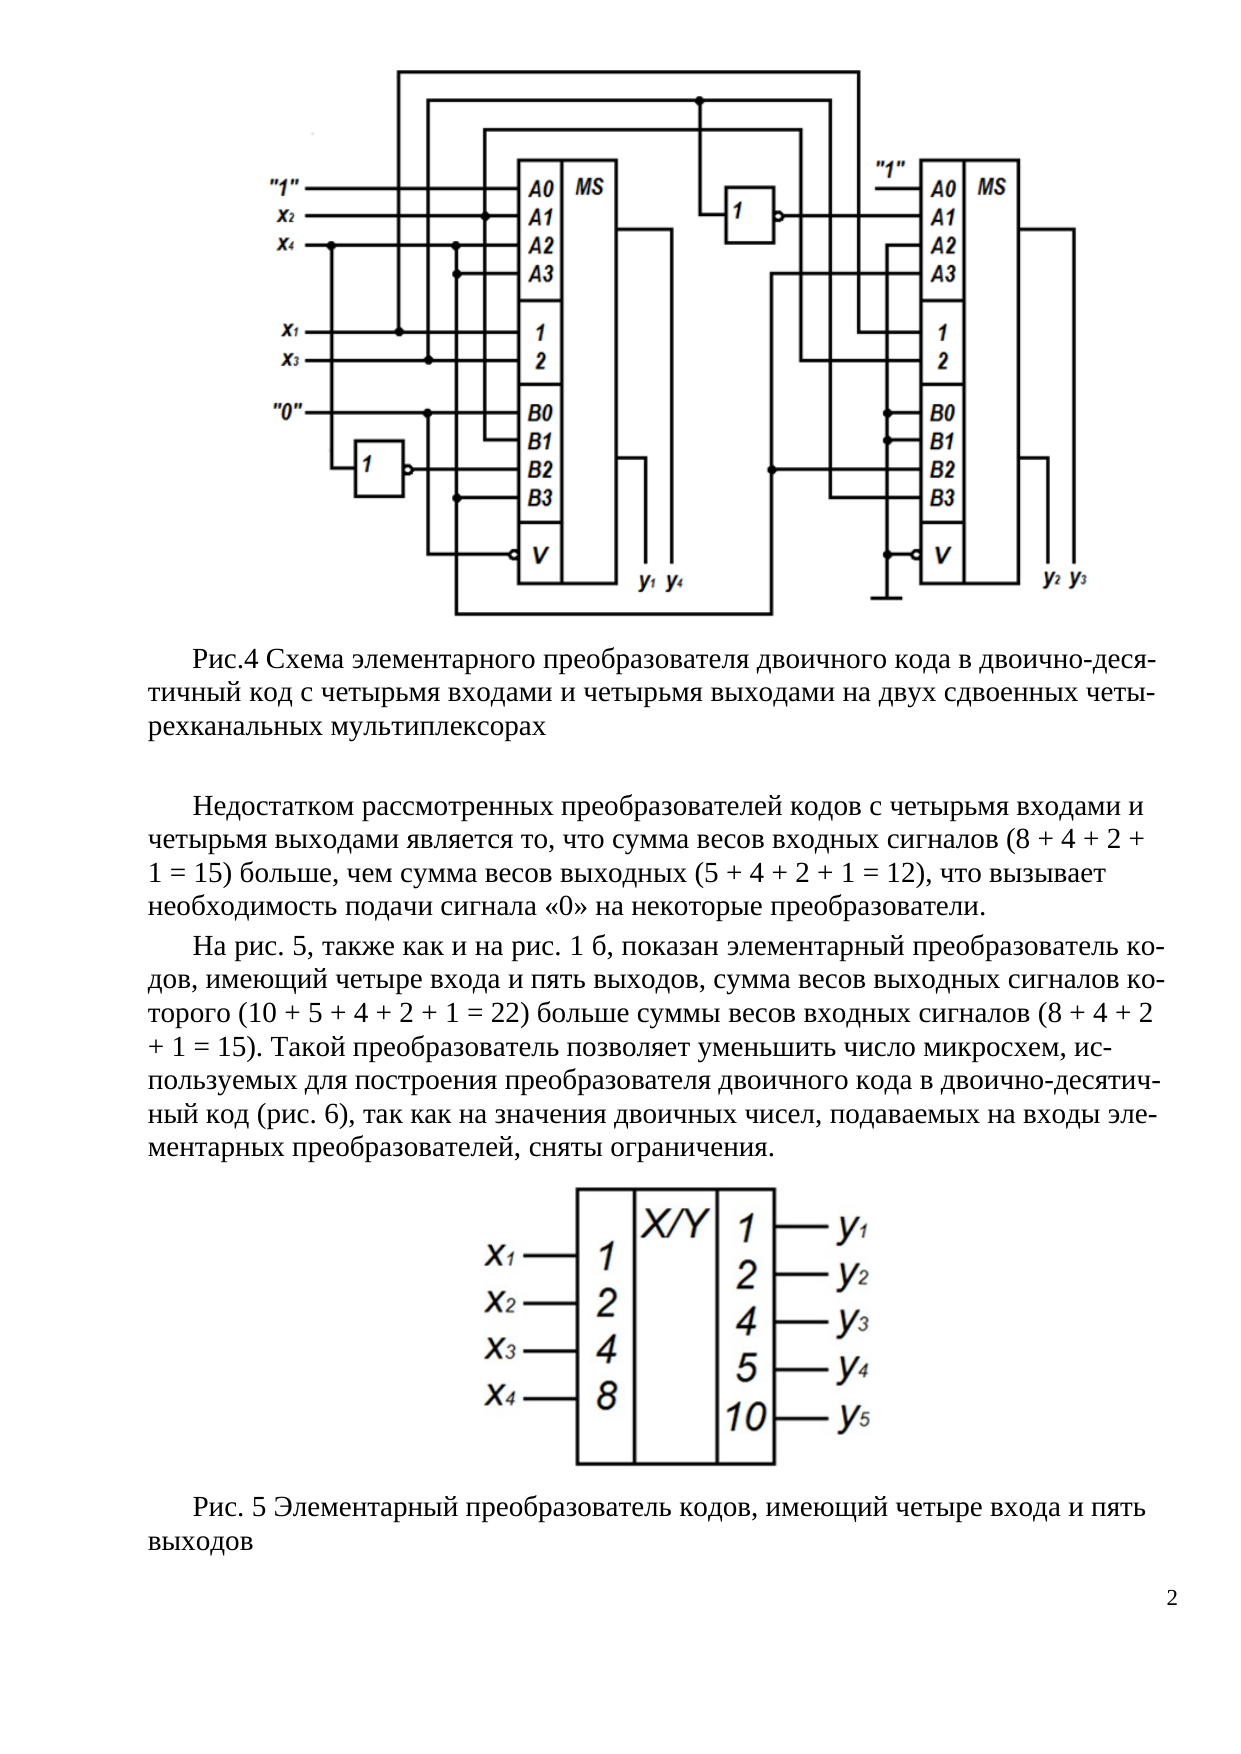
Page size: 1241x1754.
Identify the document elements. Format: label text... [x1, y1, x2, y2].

text Рис.4 Схема элементарного преобразователя двоичного кода в двоично-деся- тичный код с четырьмя входами и четырьмя выходами на двух сдвоенных четы- рехканальных мультиплексорах [148, 641, 1157, 742]
picture [483, 1186, 871, 1467]
text Недостатком рассмотренных преобразователей кодов с четырьмя входами и четырьмя выходами является то, что сумма весов входных сигналов (8 + 4 + 2 + 1 = 15) больше, чем сумма весов выходных (5 + 4 + 2 + 1 = 12), что вызывает необходимость подачи сигнала «0» на некоторые преобразователи. [148, 788, 1147, 922]
text На рис. 5, также как и на рис. 1 б, показан элементарный преобразователь ко- дов, имеющий четыре входа и пять выходов, сумма весов выходных сигналов ко- торого (10 + 5 + 4 + 2 + 1 = 22) больше суммы весов входных сигналов (8 + 4 + 2 [148, 928, 1166, 1029]
text + 1 = 15). Такой преобразователь позволяет уменьшить число микросхем, ис- пользуемых для построения преобразователя двоичного кода в двоично-десятич- ный код (рис. 6), так как на значения двоичных чисел, подаваемых на входы эле- ментарных преобразователей, сняты ограничения. [148, 1029, 1163, 1163]
picture [269, 70, 1088, 617]
